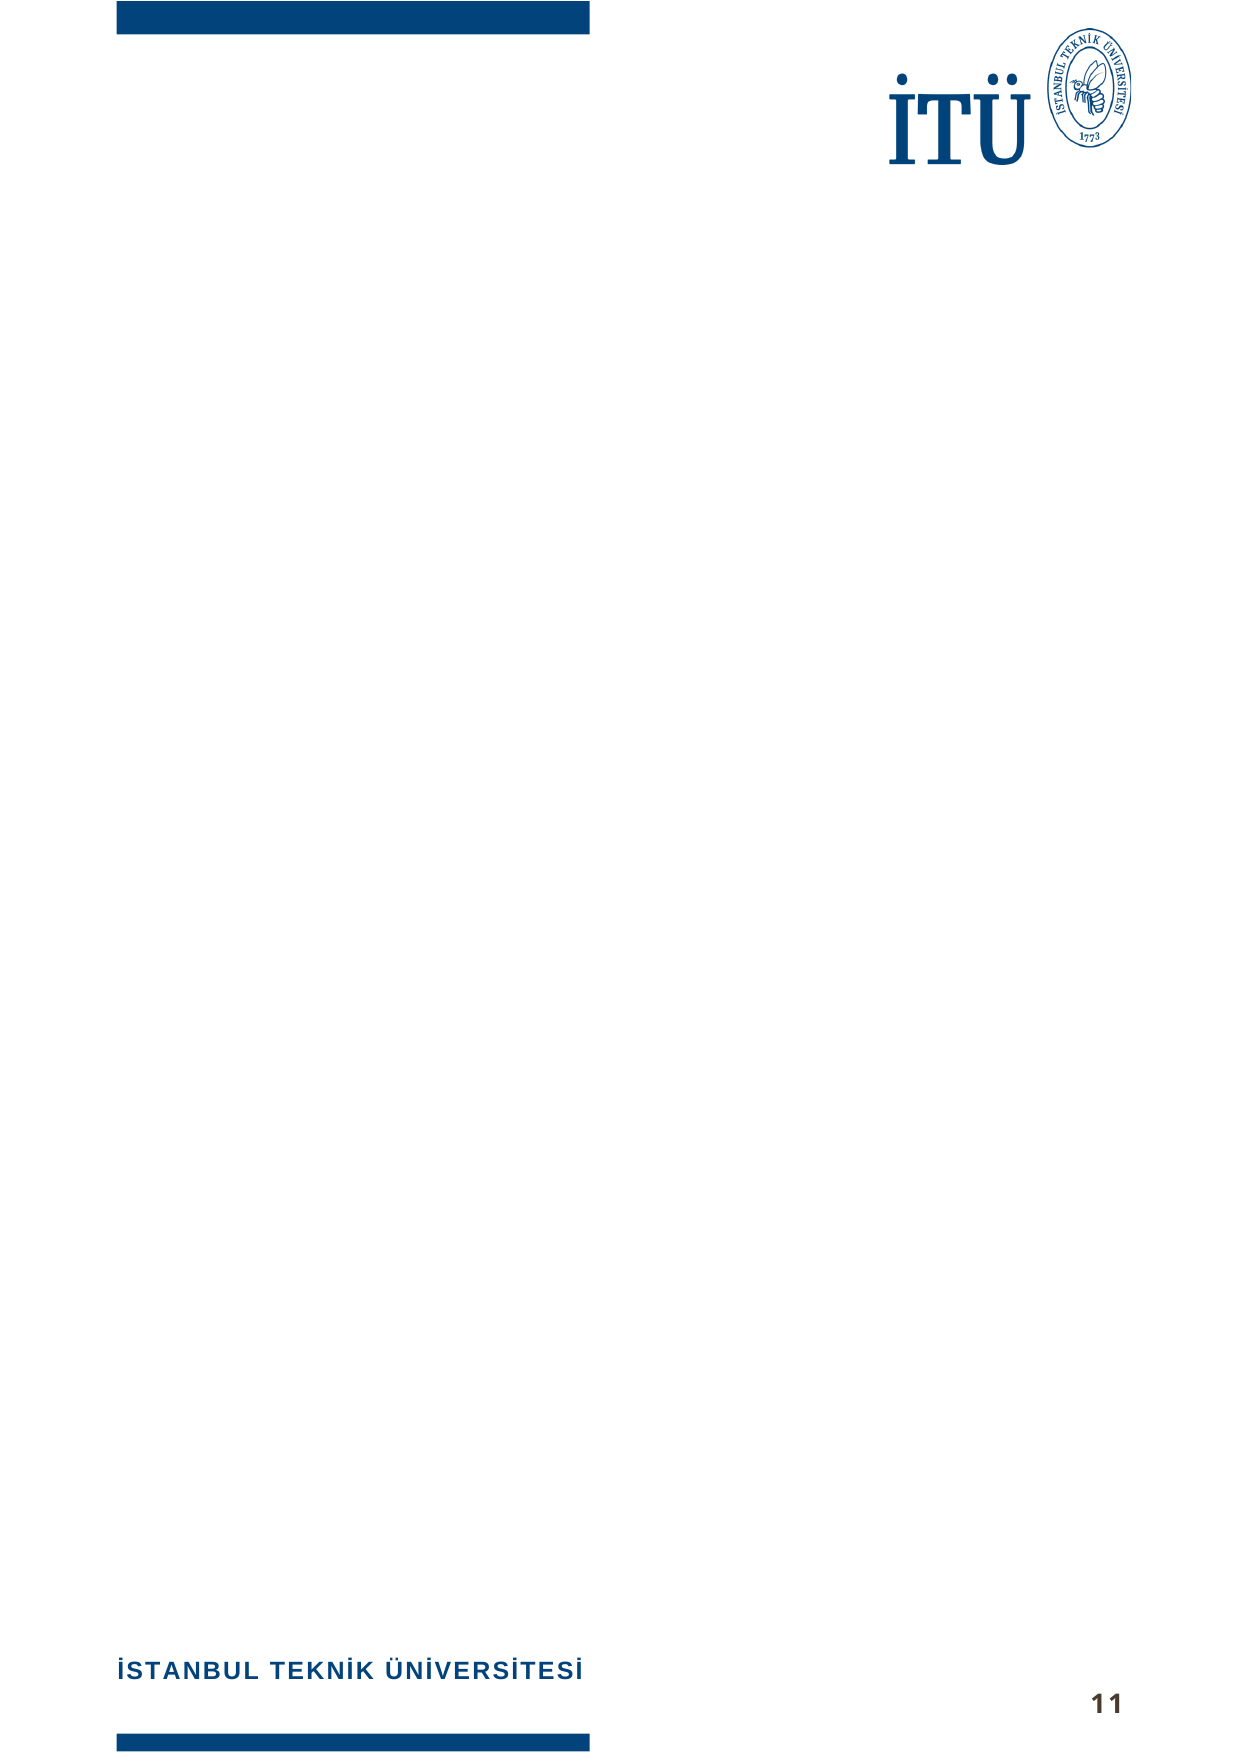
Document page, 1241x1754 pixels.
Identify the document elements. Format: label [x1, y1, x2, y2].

picture [889, 28, 1132, 165]
